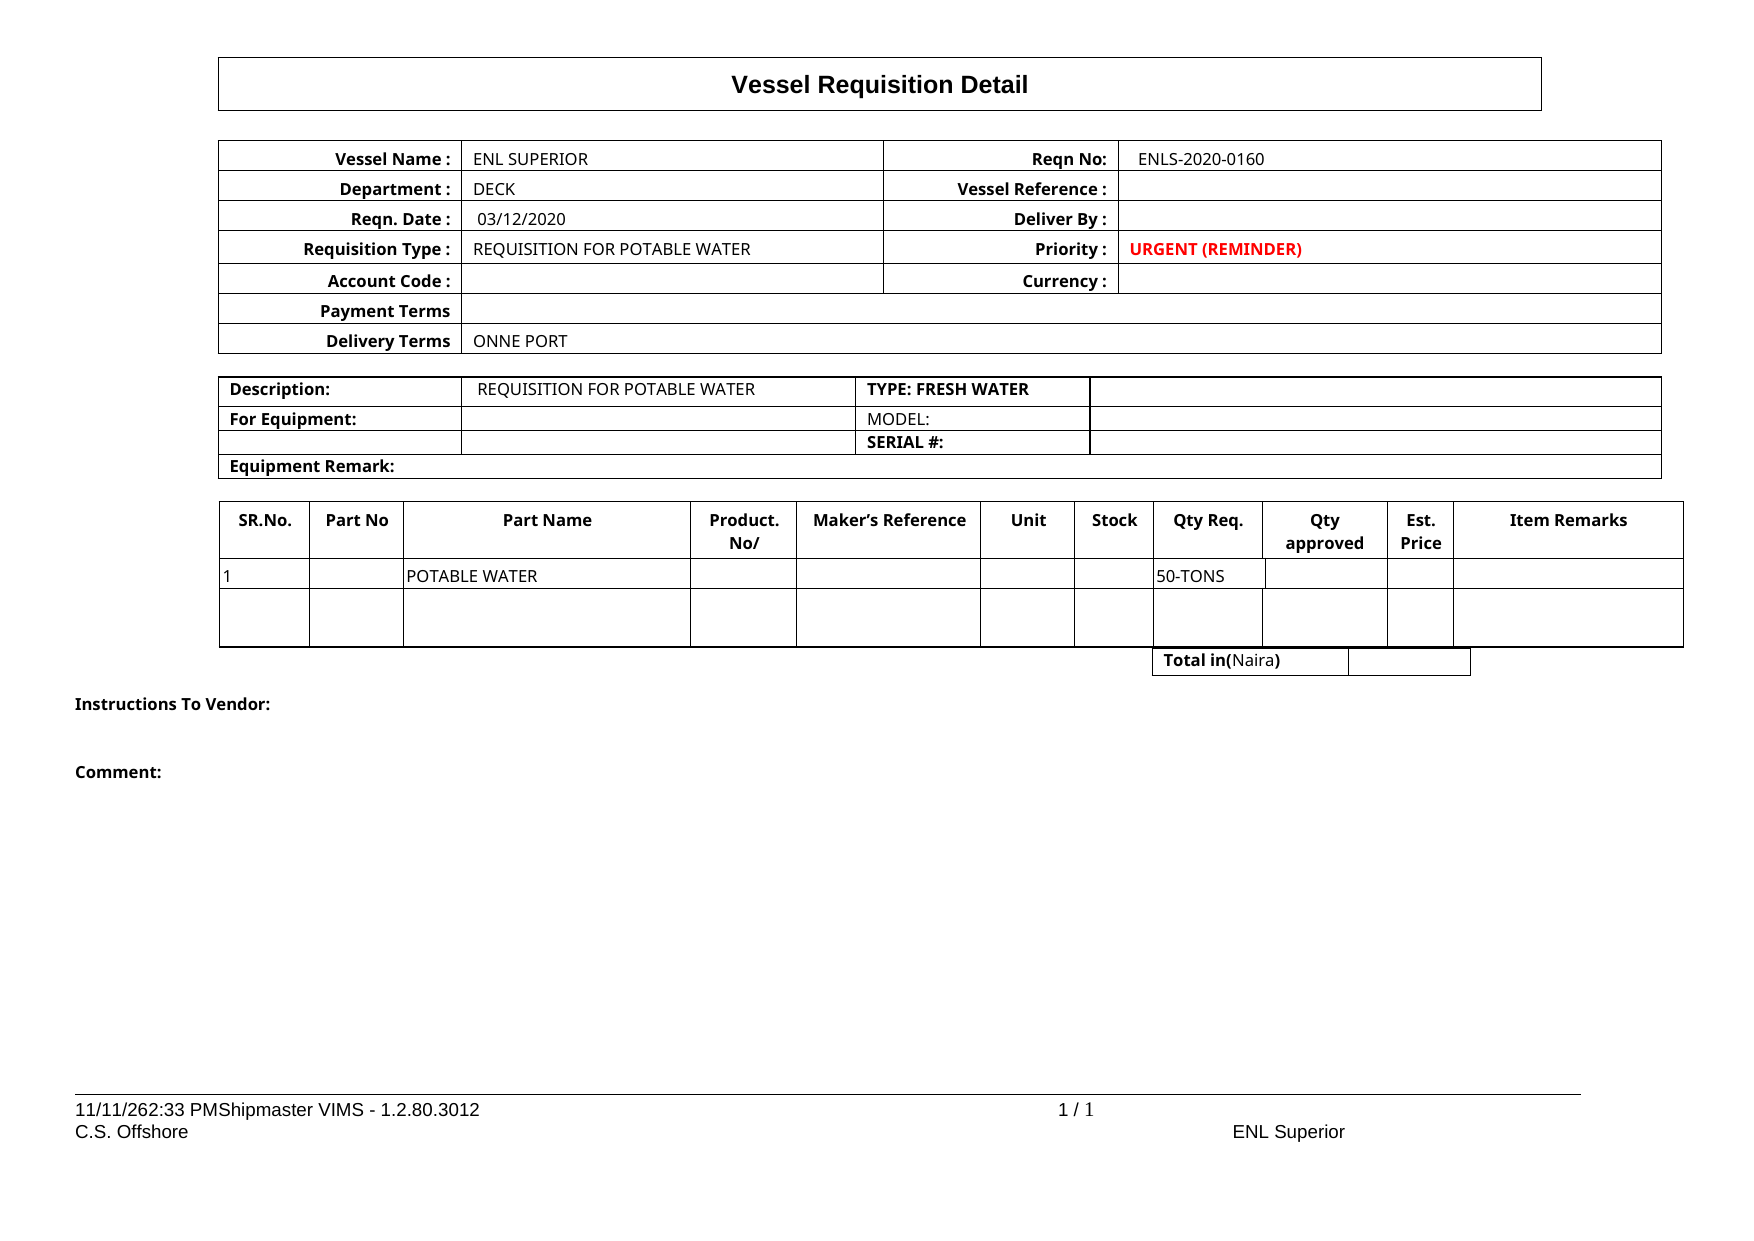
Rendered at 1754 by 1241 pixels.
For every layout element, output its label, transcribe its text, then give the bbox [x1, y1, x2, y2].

table_cell DECK [462, 171, 883, 200]
table_cell SERIAL #: [856, 431, 1089, 454]
table_header Product. No/ [691, 502, 796, 557]
table_cell [462, 431, 855, 454]
table_cell [691, 589, 796, 646]
table_cell REQUISITION FOR POTABLE WATER [462, 231, 883, 263]
table_cell POTABLE WATER [404, 559, 690, 587]
table_header Item Remarks [1454, 502, 1683, 557]
table_cell [310, 589, 403, 646]
table_cell 03/12/2020 [462, 201, 883, 230]
table_header ENLS-2020-0160 [1119, 141, 1661, 170]
table_header [1349, 649, 1470, 674]
table_cell [1119, 171, 1661, 200]
table_cell [1266, 559, 1387, 587]
table_cell [1091, 407, 1661, 430]
table_cell [691, 559, 796, 587]
table_header ENL SUPERIOR [462, 141, 883, 170]
table_cell URGENT (REMINDER) [1119, 231, 1661, 263]
table_header Stock [1075, 502, 1153, 557]
table_cell [219, 431, 461, 454]
table_cell Account Code : [219, 264, 461, 293]
table_cell Payment Terms [219, 294, 461, 323]
table_cell Delivery Terms [219, 324, 461, 353]
table_cell Vessel Reference : [884, 171, 1118, 200]
table_header Total in(Naira) [1153, 649, 1348, 674]
table_header Part Name [404, 502, 690, 557]
table_cell [981, 589, 1074, 646]
table_cell [1075, 589, 1153, 646]
table_header TYPE: FRESH WATER [856, 378, 1089, 406]
table_cell [220, 589, 309, 646]
table_cell Deliver By : [884, 201, 1118, 230]
table_cell [1454, 559, 1683, 587]
table_cell [981, 559, 1074, 587]
table_header Qty Req. [1154, 502, 1262, 557]
table_cell [1154, 589, 1262, 646]
table_cell [797, 559, 980, 587]
table_cell [462, 294, 1661, 323]
table_cell [797, 589, 980, 646]
text Instructions To Vendor: [75, 693, 1581, 716]
table_cell [1263, 589, 1387, 646]
table_cell Requisition Type : [219, 231, 461, 263]
table_header Maker’s Reference [797, 502, 980, 557]
table_cell MODEL: [856, 407, 1089, 430]
table_header Description: [219, 378, 461, 406]
table_cell [462, 264, 883, 293]
table_cell [1454, 589, 1683, 646]
table_header Est. Price [1388, 502, 1453, 557]
table_cell [1091, 431, 1661, 454]
table_cell Reqn. Date : [219, 201, 461, 230]
table_cell For Equipment: [219, 407, 461, 430]
table_cell Department : [219, 171, 461, 200]
table_cell 1 [220, 559, 309, 587]
table_header SR.No. [220, 502, 309, 557]
table_header Qty approved [1263, 502, 1387, 557]
table_cell [1119, 201, 1661, 230]
table_cell [404, 589, 690, 646]
table_header [1091, 378, 1661, 406]
table_header Reqn No: [884, 141, 1118, 170]
table_cell Priority : [884, 231, 1118, 263]
table_header Part No [310, 502, 403, 557]
table_header Vessel Name : [219, 141, 461, 170]
table_cell [1388, 589, 1453, 646]
table_cell ONNE PORT [462, 324, 1661, 353]
table_cell Equipment Remark: [219, 455, 1661, 477]
table_cell [1119, 264, 1661, 293]
table_cell [310, 559, 403, 587]
table_cell Currency : [884, 264, 1118, 293]
table_cell [1075, 559, 1153, 587]
table_cell [1388, 559, 1453, 587]
table_cell 50-TONS [1154, 559, 1265, 587]
table_header REQUISITION FOR POTABLE WATER [462, 378, 855, 406]
table_cell [462, 407, 855, 430]
table_header Unit [981, 502, 1074, 557]
text Comment: [75, 761, 1581, 784]
